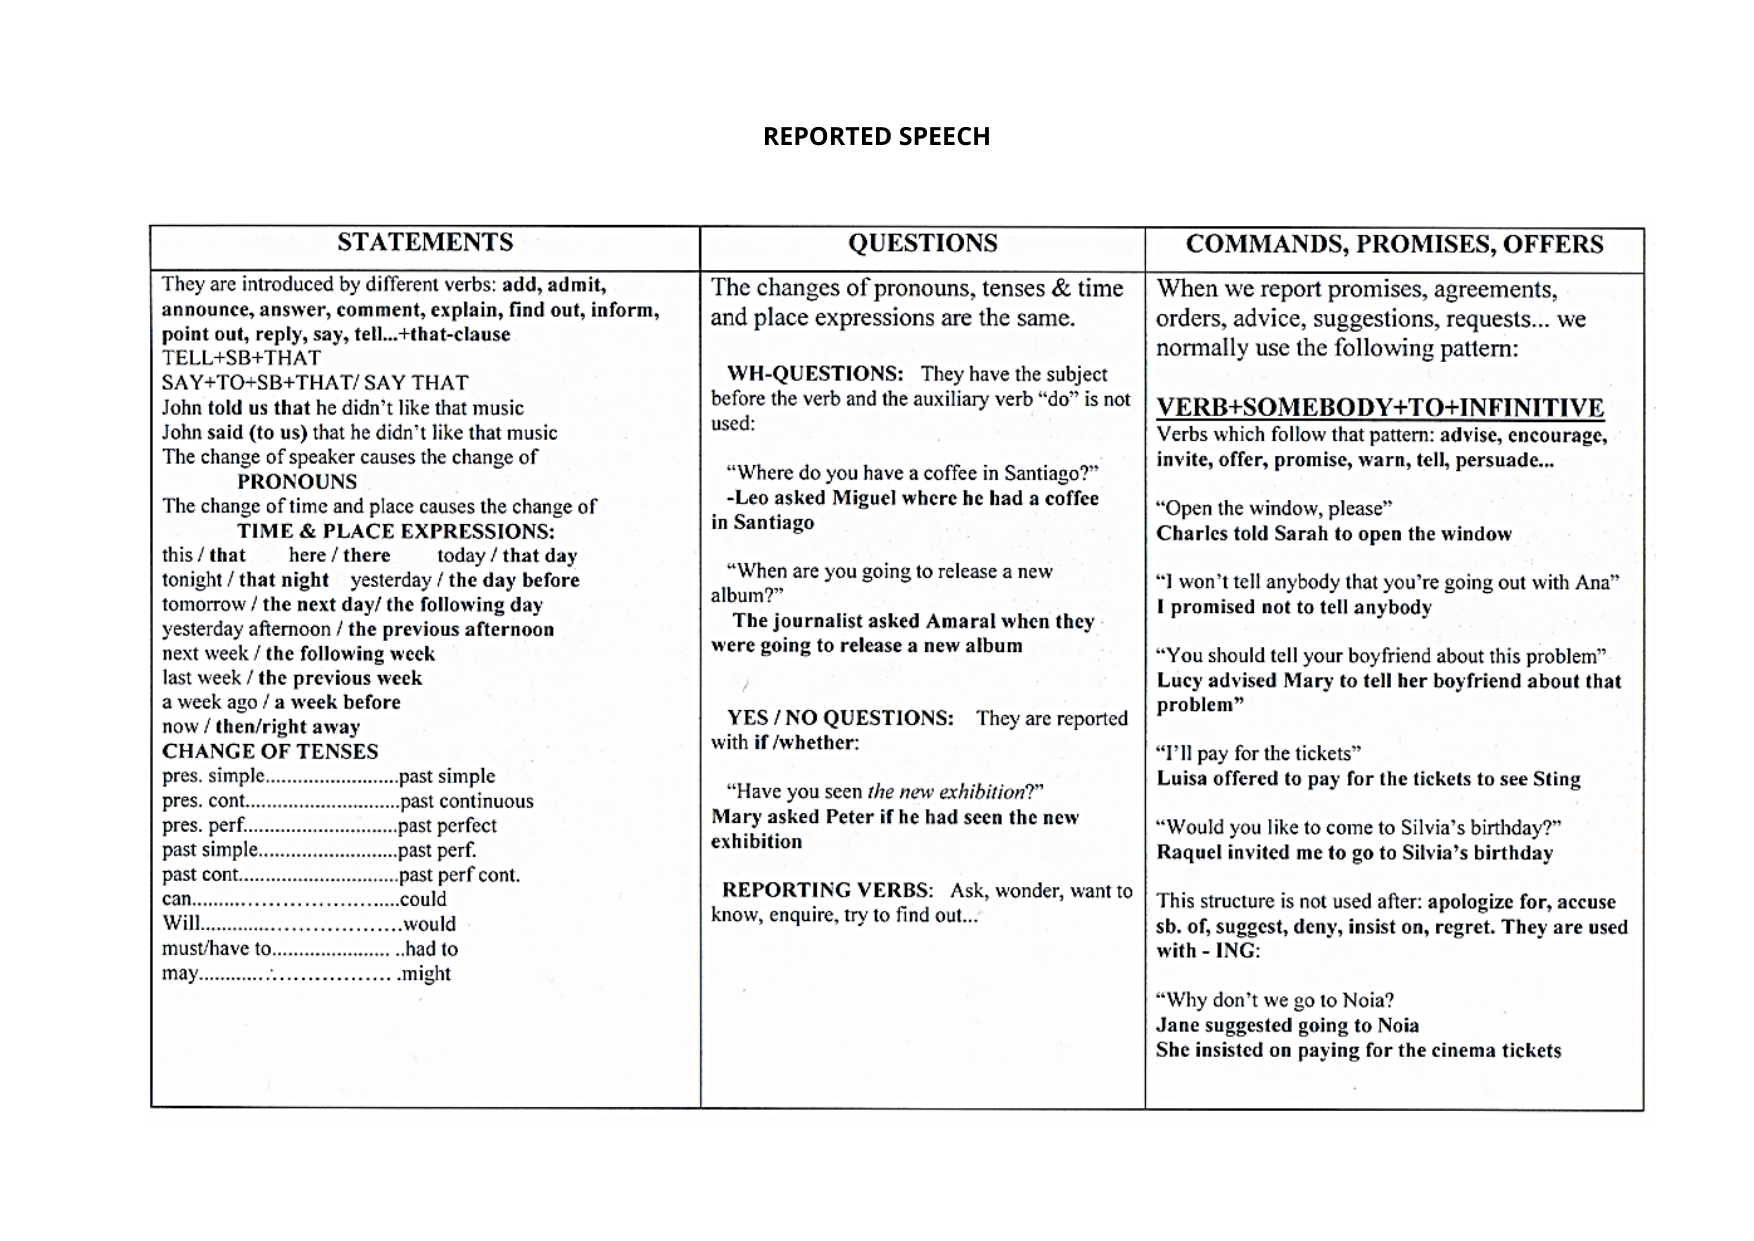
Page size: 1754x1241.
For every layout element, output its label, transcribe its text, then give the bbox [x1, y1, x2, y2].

picture [144, 220, 1656, 1121]
text REPORTED SPEECH [148, 118, 1606, 152]
